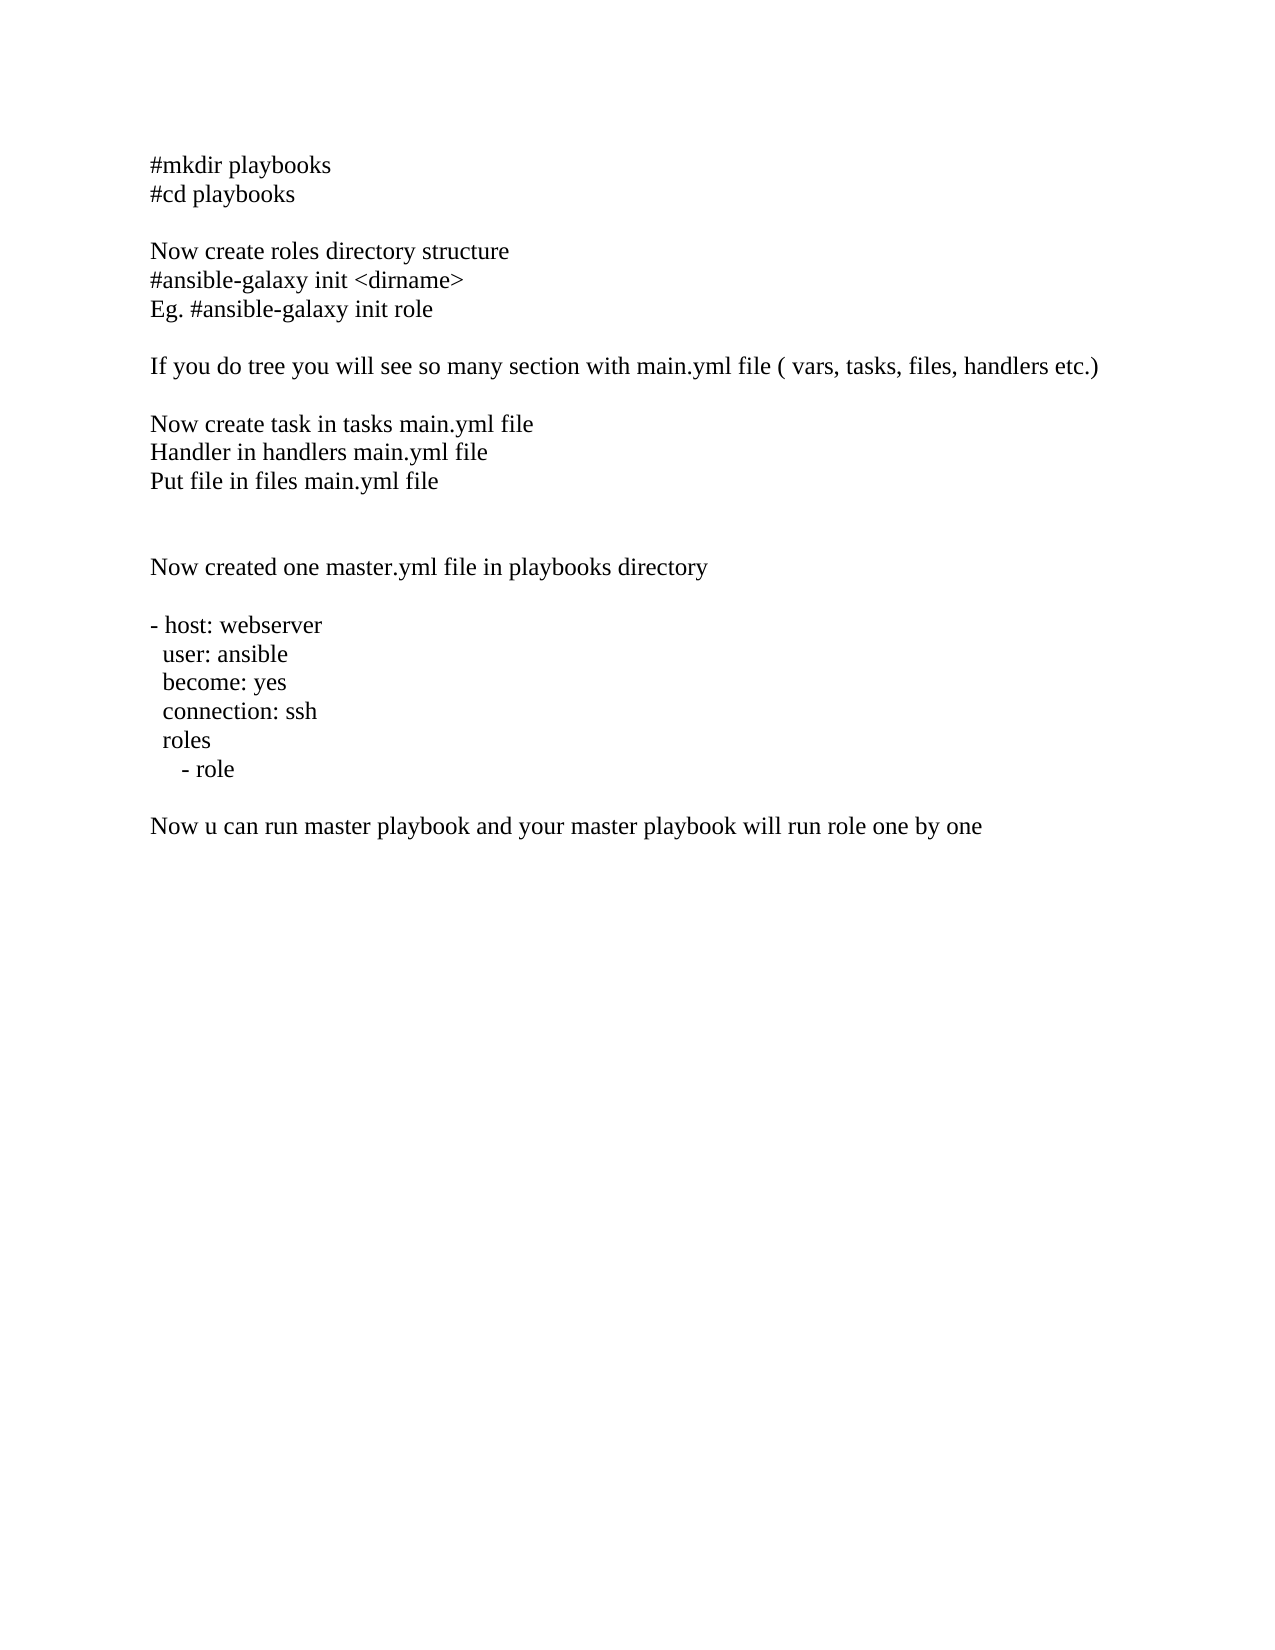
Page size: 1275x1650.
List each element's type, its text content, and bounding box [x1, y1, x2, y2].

text connection: ssh [150, 696, 1125, 725]
text become: yes [150, 667, 1125, 696]
text - role [150, 754, 1125, 782]
text #mkdir playbooks [150, 150, 1125, 179]
text Now create roles directory structure [150, 236, 1125, 265]
text #cd playbooks [150, 179, 1125, 207]
text Put file in files main.yml file [150, 466, 1125, 495]
text Now create task in tasks main.yml file [150, 409, 1125, 437]
text Now u can run master playbook and your master playbook will run role one by one [150, 811, 1125, 840]
text roles [150, 725, 1125, 754]
text - host: webserver [150, 610, 1125, 639]
text Handler in handlers main.yml file [150, 437, 1125, 466]
text #ansible-galaxy init <dirname> [150, 265, 1125, 294]
text Eg. #ansible-galaxy init role [150, 294, 1125, 322]
text If you do tree you will see so many section with main.yml file ( vars, tasks, files, handlers etc.) [150, 351, 1125, 380]
text Now created one master.yml file in playbooks directory [150, 552, 1125, 581]
text user: ansible [150, 639, 1125, 667]
